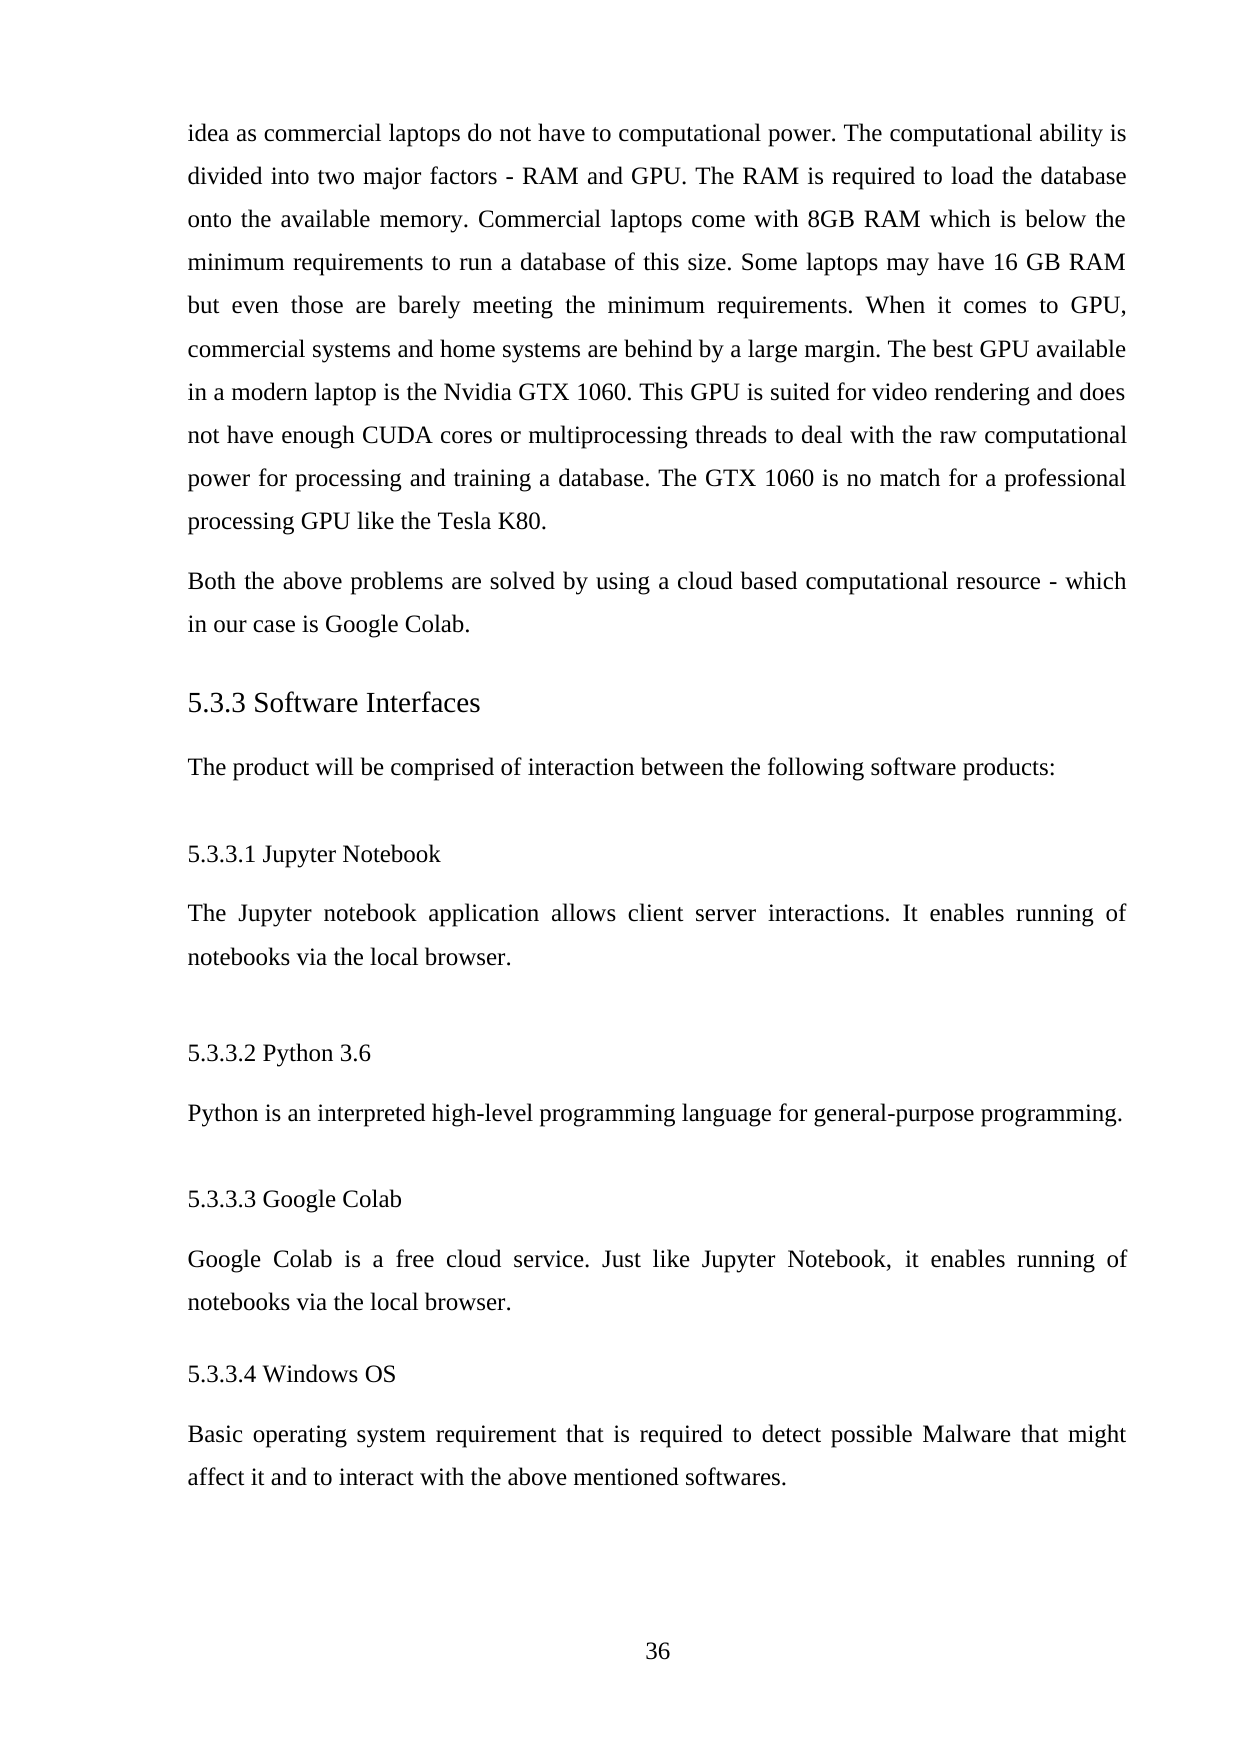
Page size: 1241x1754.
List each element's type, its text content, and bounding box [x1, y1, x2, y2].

text The product will be comprised of interaction between the following software products: [187, 752, 1128, 781]
subtitle 5.3.3.1 Jupyter Notebook [187, 839, 1128, 867]
subtitle 5.3.3.4 Windows OS [187, 1359, 1128, 1388]
subtitle 5.3.3 Software Interfaces [187, 686, 1128, 719]
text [187, 118, 1128, 535]
subtitle 5.3.3.2 Python 3.6 [187, 1038, 1128, 1067]
text Both the above problems are solved by using a cloud based computational resource - which in our case is Google Colab. [187, 566, 1128, 638]
subtitle 5.3.3.3 Google Colab [187, 1184, 1128, 1213]
text Basic operating system requirement that is required to detect possible Malware that might affect it and to interact with the above mentioned softwares. [187, 1419, 1128, 1491]
text The Jupyter notebook application allows client server interactions. It enables running of notebooks via the local browser. [187, 898, 1128, 970]
text Google Colab is a free cloud service. Just like Jupyter Notebook, it enables running of notebooks via the local browser. [187, 1244, 1128, 1316]
